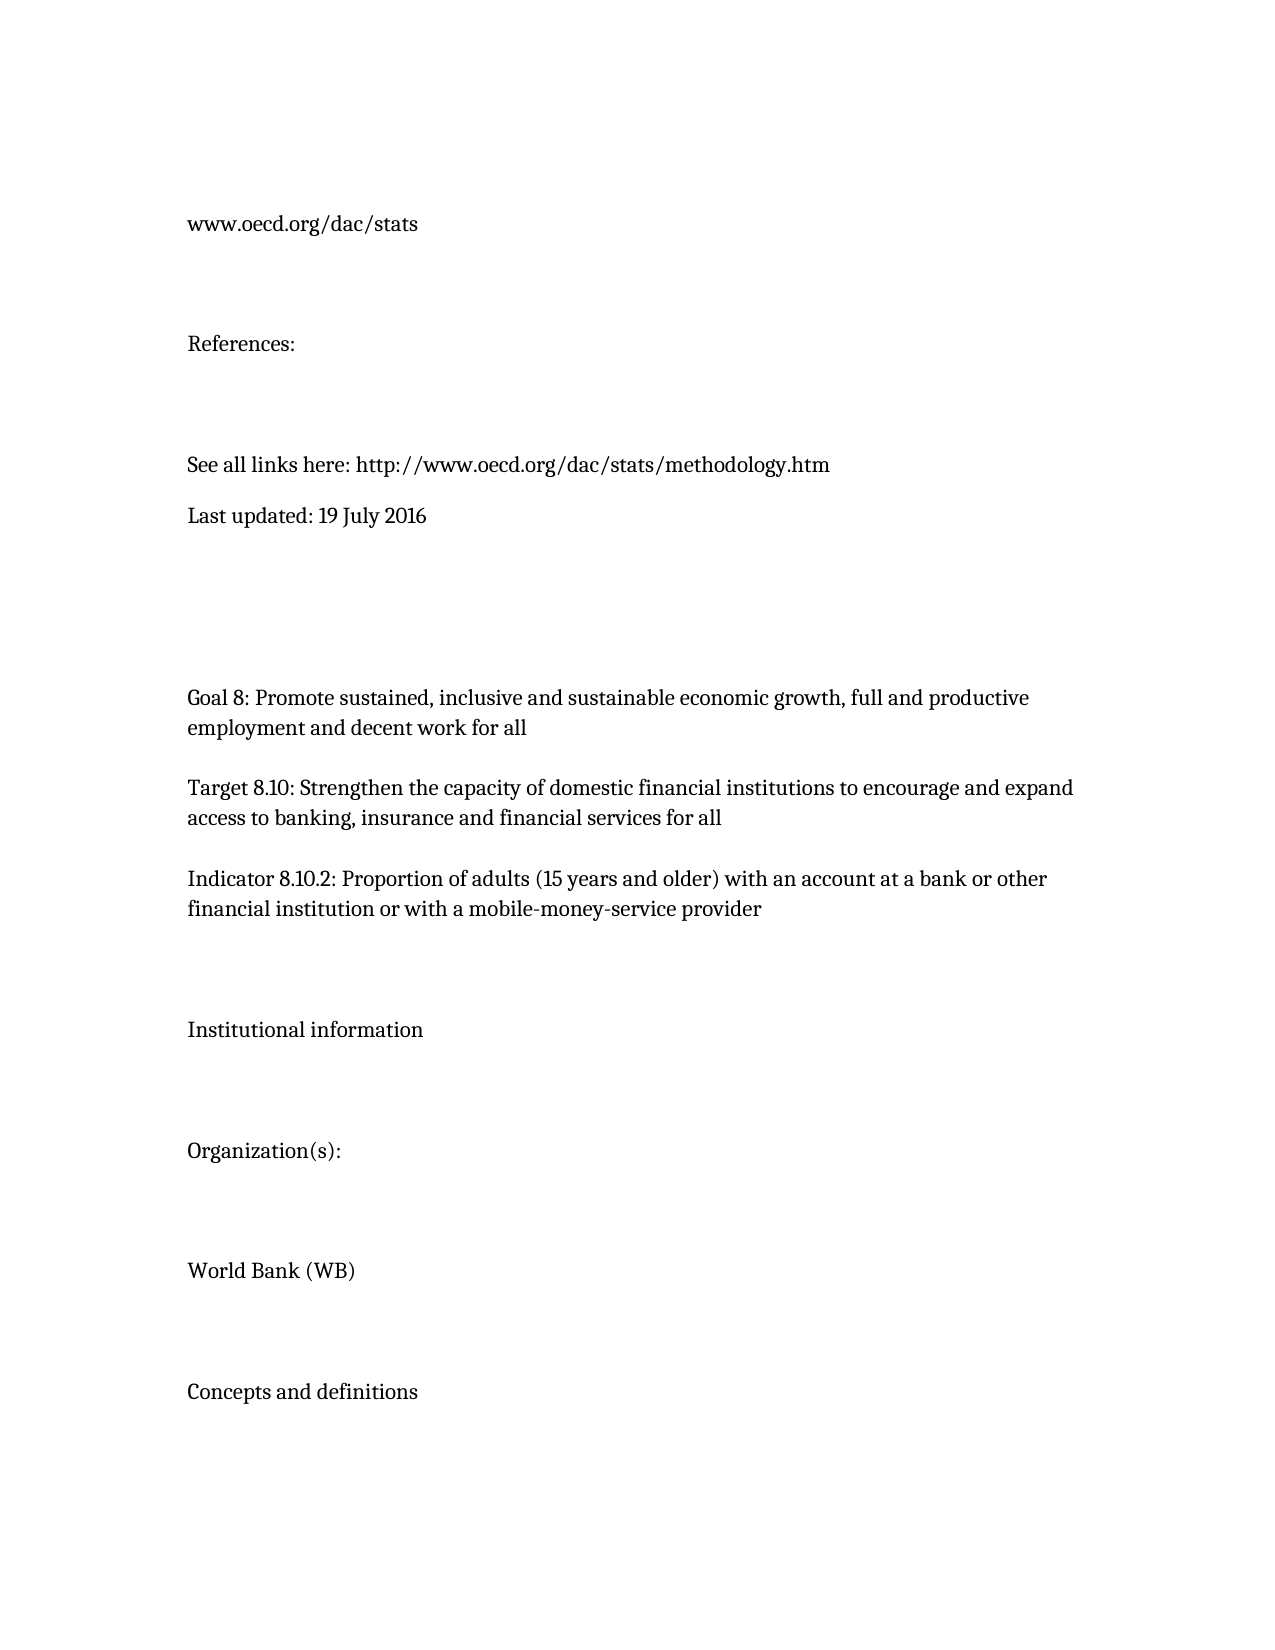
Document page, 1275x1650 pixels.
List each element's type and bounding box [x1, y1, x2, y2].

text [187, 150, 1087, 478]
text [187, 503, 1087, 1496]
